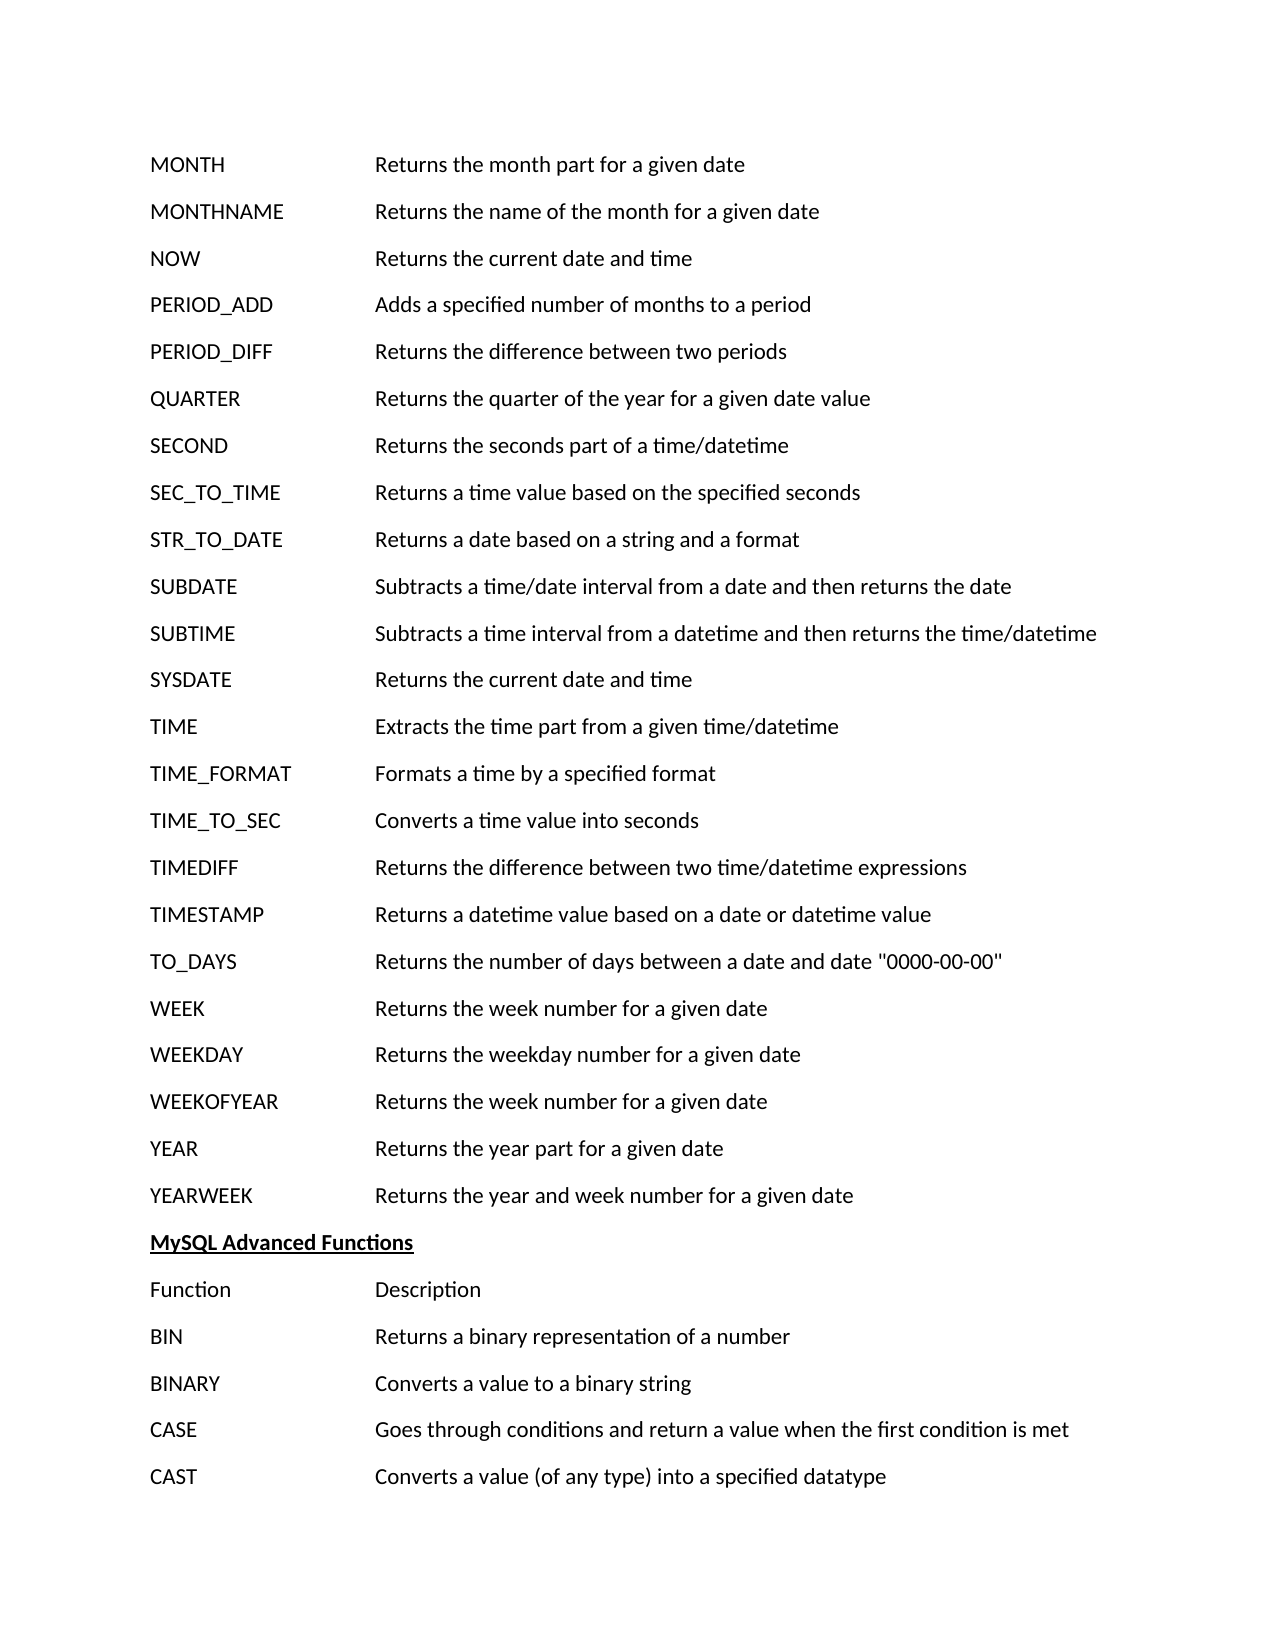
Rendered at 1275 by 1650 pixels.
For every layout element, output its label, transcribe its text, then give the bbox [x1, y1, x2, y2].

text WEEK Returns the week number for a given date [150, 994, 1125, 1022]
text TIMESTAMP Returns a datetime value based on a date or datetime value [150, 900, 1125, 928]
text BINARY Converts a value to a binary string [150, 1369, 1125, 1397]
text WEEKDAY Returns the weekday number for a given date [150, 1041, 1125, 1069]
text PERIOD_DIFF Returns the difference between two periods [150, 337, 1125, 366]
text MONTHNAME Returns the name of the month for a given date [150, 197, 1125, 225]
text BIN Returns a binary representation of a number [150, 1322, 1125, 1350]
text STR_TO_DATE Returns a date based on a string and a format [150, 525, 1125, 553]
text SYSDATE Returns the current date and time [150, 666, 1125, 694]
text TO_DAYS Returns the number of days between a date and date "0000-00-00" [150, 947, 1125, 975]
text SECOND Returns the seconds part of a time/datetime [150, 431, 1125, 459]
text SUBTIME Subtracts a time interval from a datetime and then returns the time/datetime [150, 619, 1125, 647]
text MySQL Advanced Functions [150, 1228, 1125, 1256]
text QUARTER Returns the quarter of the year for a given date value [150, 384, 1125, 412]
text SEC_TO_TIME Returns a time value based on the specified seconds [150, 478, 1125, 506]
text TIME_FORMAT Formats a time by a specified format [150, 759, 1125, 787]
text TIME_TO_SEC Converts a time value into seconds [150, 806, 1125, 834]
text YEAR Returns the year part for a given date [150, 1134, 1125, 1162]
text WEEKOFYEAR Returns the week number for a given date [150, 1087, 1125, 1116]
text TIMEDIFF Returns the difference between two time/datetime expressions [150, 853, 1125, 881]
text SUBDATE Subtracts a time/date interval from a date and then returns the date [150, 572, 1125, 600]
text TIME Extracts the time part from a given time/datetime [150, 712, 1125, 741]
text CASE Goes through conditions and return a value when the first condition is met [150, 1416, 1125, 1444]
text NOW Returns the current date and time [150, 244, 1125, 272]
text PERIOD_ADD Adds a specified number of months to a period [150, 291, 1125, 319]
text CAST Converts a value (of any type) into a specified datatype [150, 1462, 1125, 1491]
text MONTH Returns the month part for a given date [150, 150, 1125, 178]
text Function Description [150, 1275, 1125, 1303]
text YEARWEEK Returns the year and week number for a given date [150, 1181, 1125, 1209]
